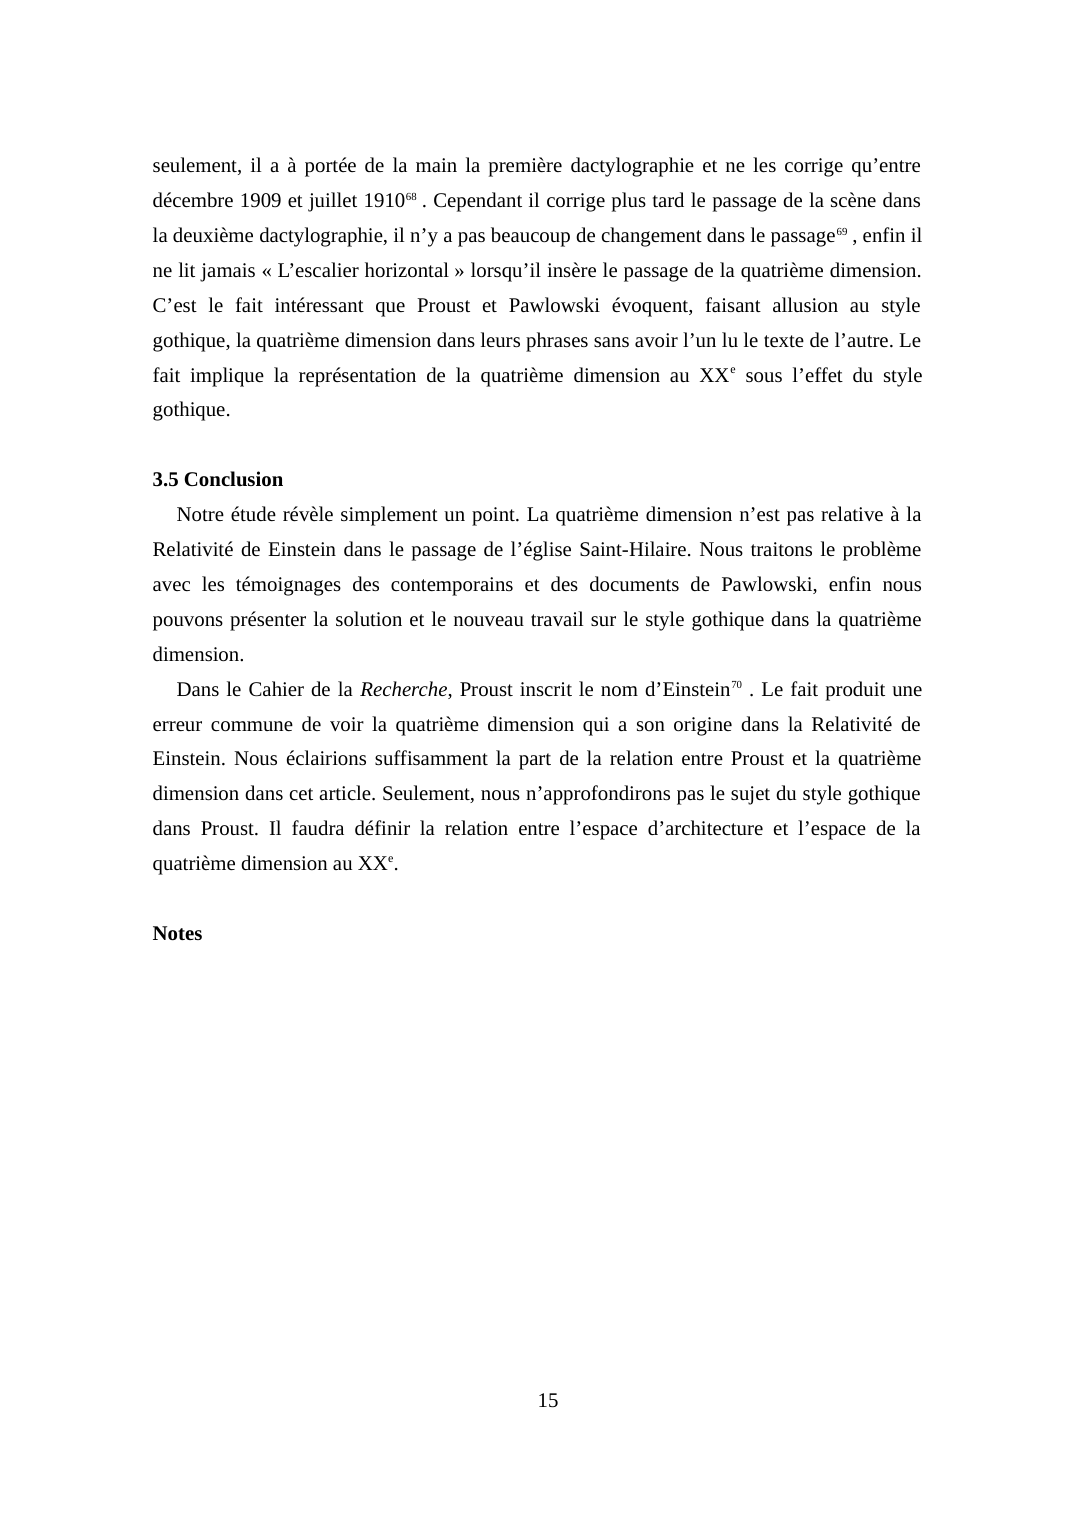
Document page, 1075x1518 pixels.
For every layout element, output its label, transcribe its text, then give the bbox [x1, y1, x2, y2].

text Notes [152, 915, 922, 950]
text Notre étude révèle simplement un point. La quatrième dimension n’est pas relative à la Relativité de Einstein dans le passage de l’église Saint-Hilaire. Nous traitons le problème avec les témoignages des contemporains et des documents de Pawlowski, enfin nous pouvons présenter la solution et le nouveau travail sur le style gothique dans la quatrième dimension. [152, 497, 922, 671]
text 3.5 Conclusion [152, 462, 922, 497]
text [152, 148, 922, 427]
text Dans le Cahier de la Recherche, Proust inscrit le nom d’Einstein. Le fait produit une erreur commune de voir la quatrième dimension qui a son origine dans la Relativité de Einstein. Nous éclairions suffisamment la part de la relation entre Proust et la quatrième dimension dans cet article. Seulement, nous n’approfondirons pas le sujet du style gothique dans Proust. Il faudra définir la relation entre l’espace d’architecture et l’espace de la quatrième dimension au XXe. [152, 671, 922, 881]
